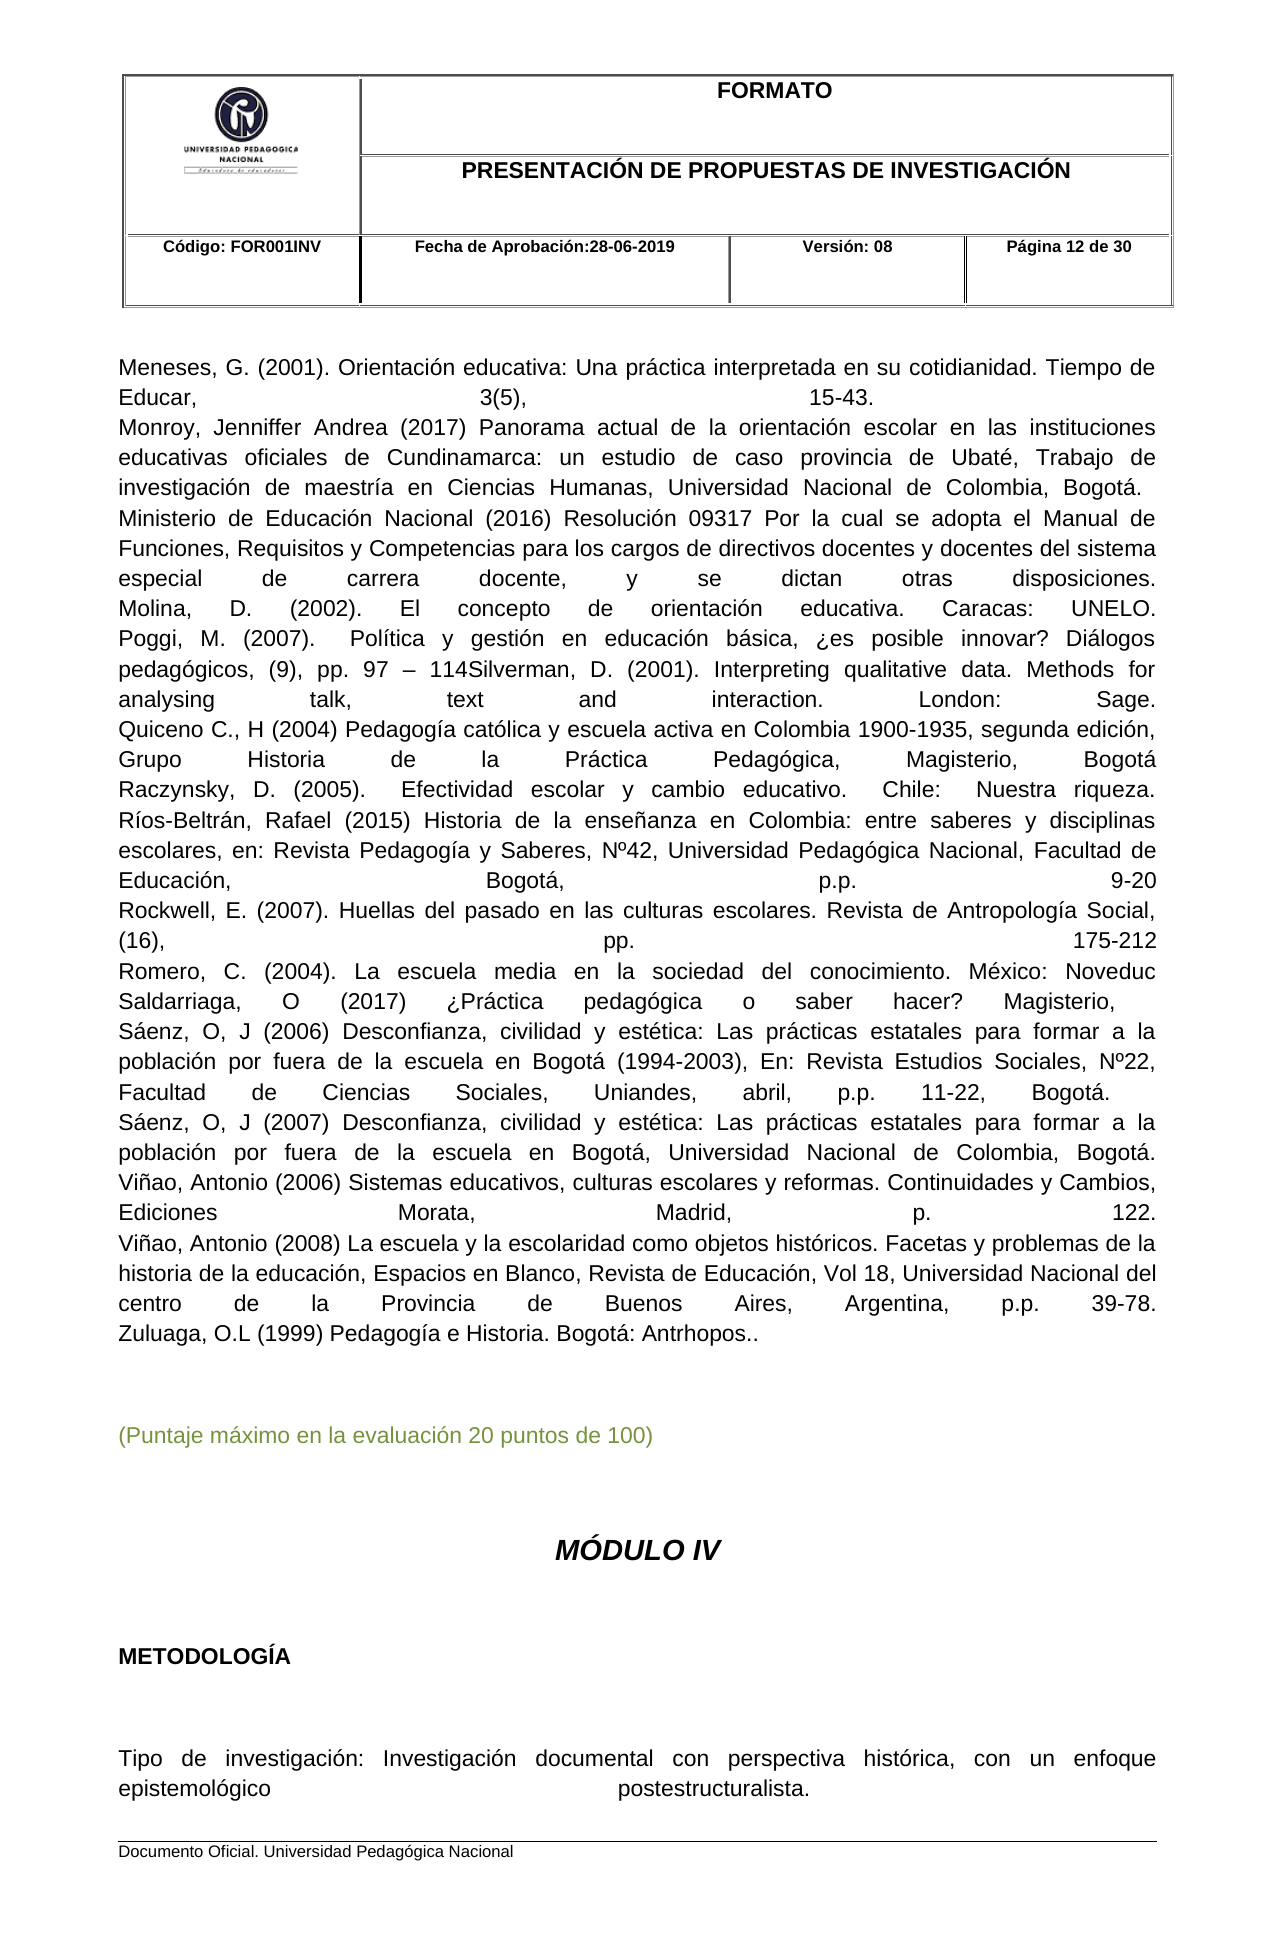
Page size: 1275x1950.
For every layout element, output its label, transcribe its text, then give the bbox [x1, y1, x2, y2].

text METODOLOGÍA [118, 1643, 1157, 1669]
picture [184, 87, 300, 175]
text (Puntaje máximo en la evaluación 20 puntos de 100) [118, 1422, 1157, 1448]
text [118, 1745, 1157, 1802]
text MÓDULO IV [118, 1533, 1157, 1566]
